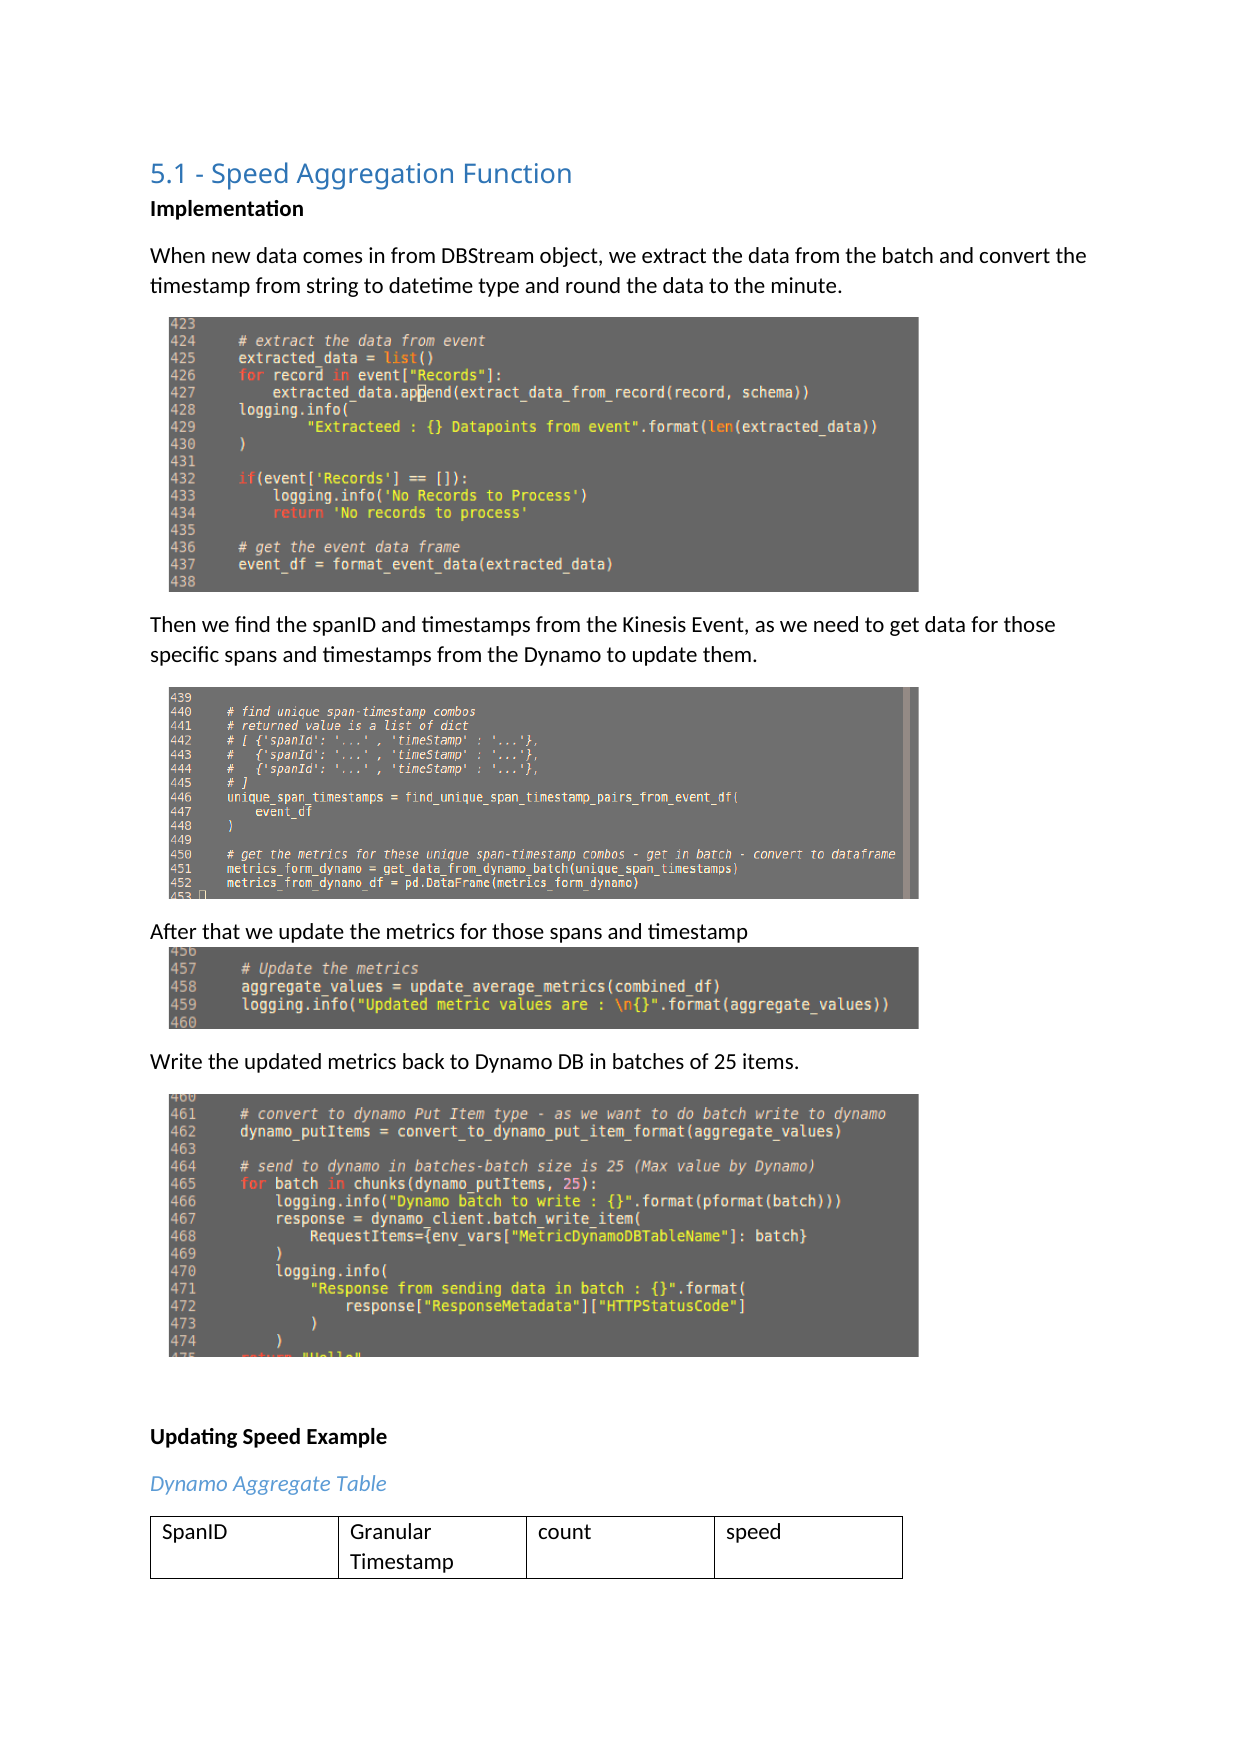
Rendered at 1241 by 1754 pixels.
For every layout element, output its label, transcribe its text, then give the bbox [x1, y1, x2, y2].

text Then we find the spanID and timestamps from the Kinesis Event, as we need to get data for those specific spans and timestamps from the Dynamo to update them. [150, 610, 1090, 668]
text Write the updated metrics back to Dynamo DB in batches of 25 items. [150, 1047, 1090, 1075]
text After that we update the metrics for those spans and timestamp [150, 917, 1090, 1028]
text When new data comes in from DBStream object, we extract the data from the batch and convert the timestamp from string to datetime type and round the data to the minute. [150, 241, 1090, 299]
table_header SpanID [151, 1517, 338, 1578]
table_header count [527, 1517, 714, 1578]
subtitle 5.1 - Speed Aggregation Function [150, 154, 1090, 191]
text Dynamo Aggregate Table [150, 1469, 1090, 1497]
table_header speed [715, 1517, 902, 1578]
table_header Granular Timestamp [339, 1517, 526, 1578]
text Updating Speed Example [150, 1422, 1090, 1451]
text Implementation [150, 194, 1090, 222]
